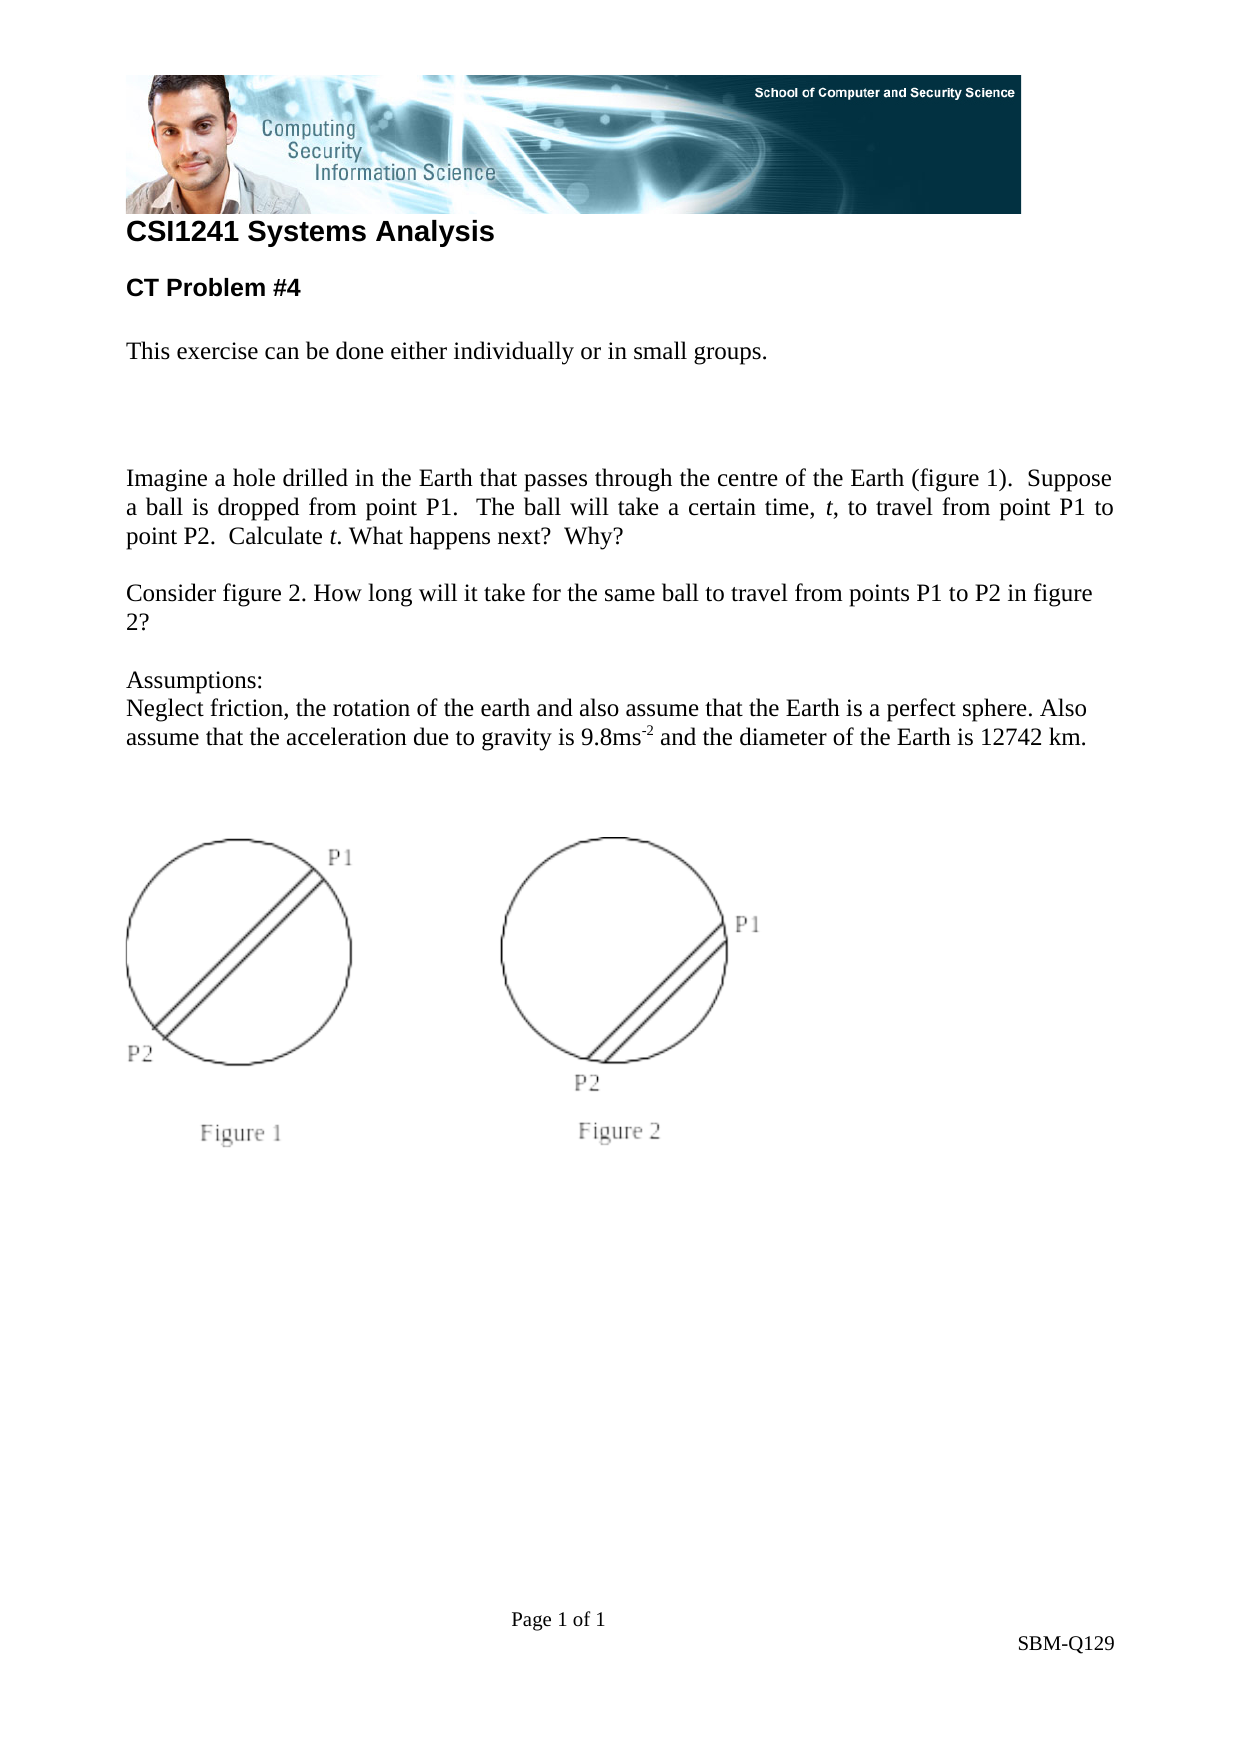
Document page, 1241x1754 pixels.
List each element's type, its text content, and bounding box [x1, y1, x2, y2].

text CSI1241 Systems Analysis [126, 214, 1114, 248]
text Imagine a hole drilled in the Earth that passes through the centre of the Earth (figure 1). Suppose a ball is dropped from point P1. The ball will take a certain time, t, to travel from point P1 to point P2. Calculate t. What happens next? Why? [126, 463, 1114, 550]
picture [125, 75, 894, 214]
picture [943, 89, 956, 96]
picture [780, 89, 790, 96]
text This exercise can be done either individually or in small groups. [126, 336, 1114, 365]
subtitle CT Problem #4 [126, 273, 1114, 301]
text Consider figure 2. How long will it take for the same ball to travel from points P1 to P2 in figure 2? [126, 578, 1114, 636]
text Neglect friction, the rotation of the earth and also assume that the Earth is a perfect sphere. Also assume that the acceleration due to gravity is 9.8ms-2 and the diameter of the Earth is 12742 km. [126, 693, 1114, 751]
picture [983, 89, 991, 96]
picture [771, 89, 777, 97]
text Assumptions: [126, 665, 1114, 693]
picture [916, 90, 928, 95]
